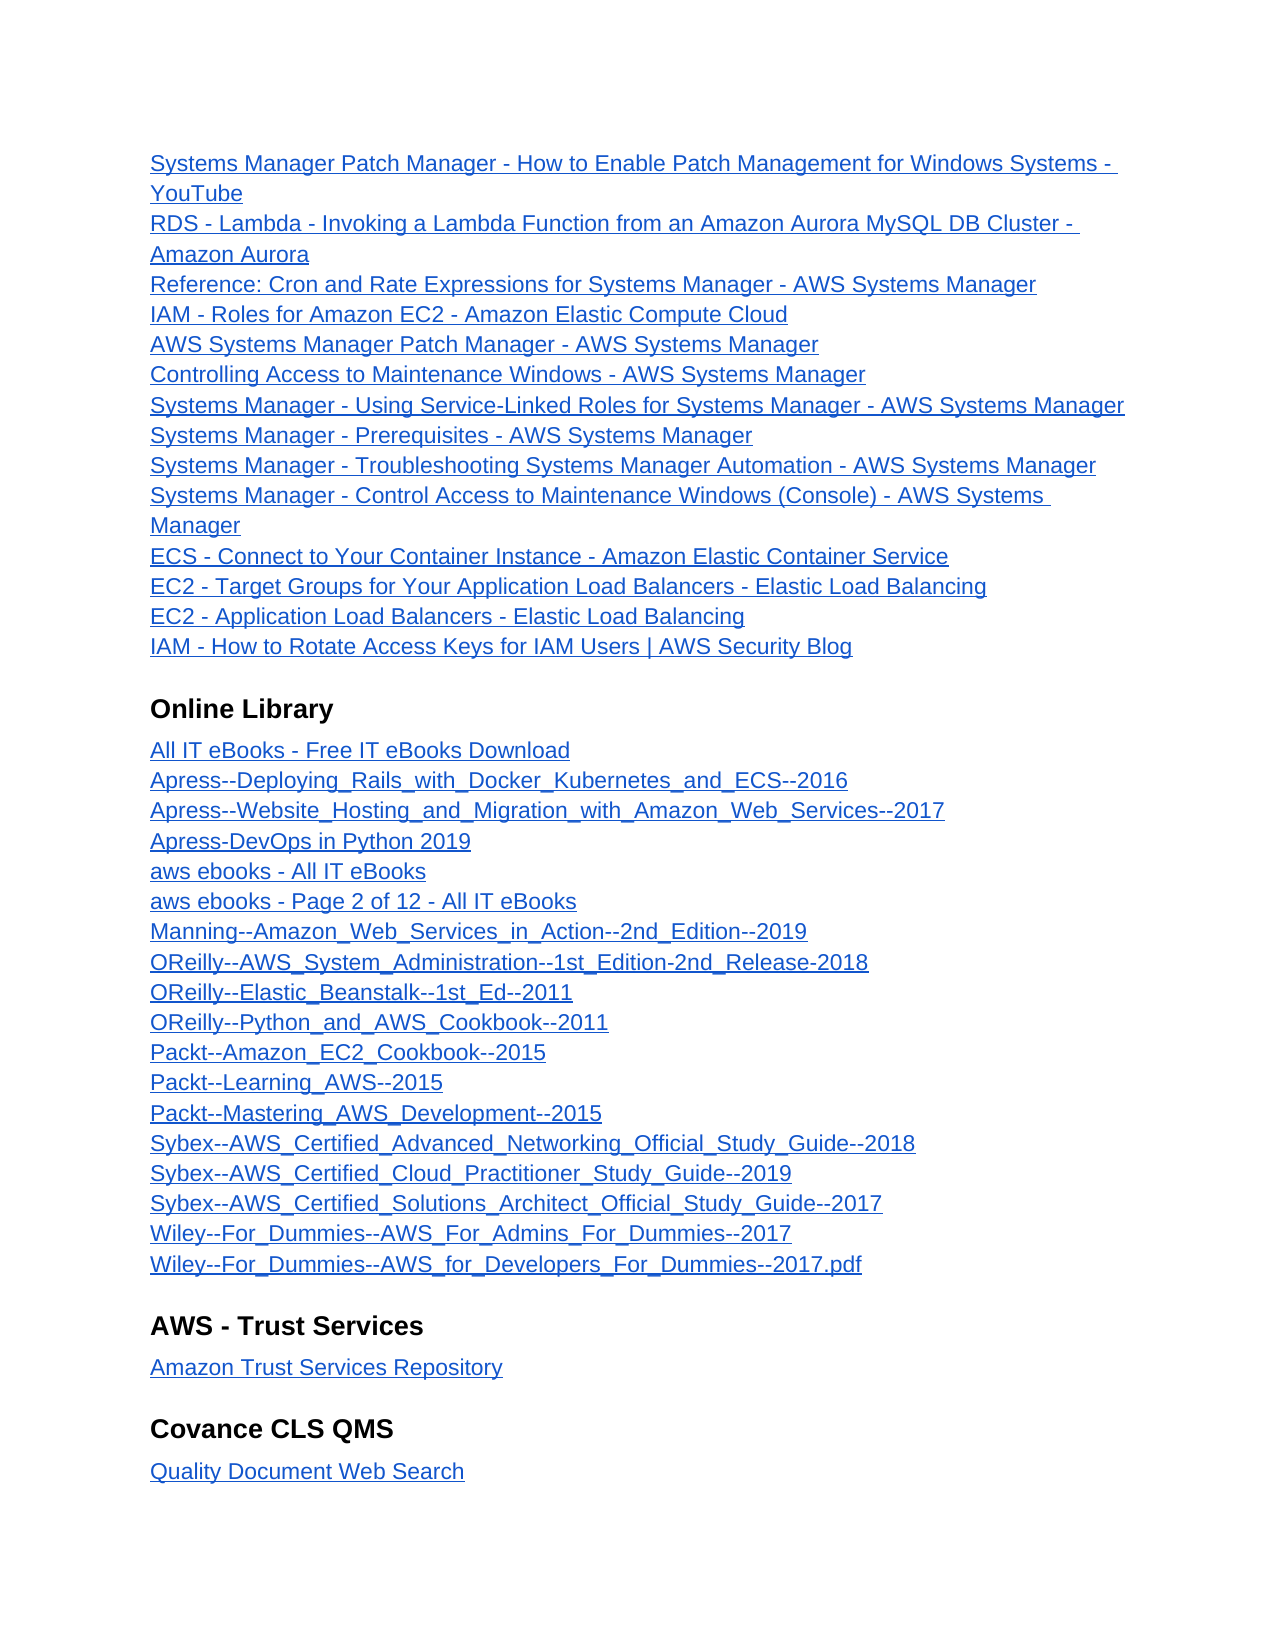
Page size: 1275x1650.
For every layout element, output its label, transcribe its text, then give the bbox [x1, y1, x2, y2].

text Sybex--AWS_Certified_Solutions_Architect_Official_Study_Guide--2017 [150, 1190, 1125, 1216]
text aws ebooks - All IT eBooks [150, 858, 1125, 884]
text OReilly--Python_and_AWS_Cookbook--2011 [150, 1009, 1125, 1035]
text Sybex--AWS_Certified_Cloud_Practitioner_Study_Guide--2019 [150, 1160, 1125, 1186]
subtitle AWS - Trust Services [150, 1310, 1125, 1341]
subtitle Online Library [150, 693, 1125, 724]
text Sybex--AWS_Certified_Advanced_Networking_Official_Study_Guide--2018 [150, 1130, 1125, 1156]
text OReilly--AWS_System_Administration--1st_Edition-2nd_Release-2018 [150, 948, 1125, 975]
text Controlling Access to Maintenance Windows - AWS Systems Manager [150, 361, 1125, 388]
text Wiley--For_Dummies--AWS_for_Developers_For_Dummies--2017.pdf [150, 1251, 1125, 1277]
subtitle Covance CLS QMS [150, 1413, 1125, 1445]
text Manning--Amazon_Web_Services_in_Action--2nd_Edition--2019 [150, 918, 1125, 944]
text ECS - Connect to Your Container Instance - Amazon Elastic Container Service [150, 543, 1125, 569]
text Systems Manager - Using Service-Linked Roles for Systems Manager - AWS Systems Manager [150, 392, 1125, 414]
text IAM - How to Rotate Access Keys for IAM Users | AWS Security Blog [150, 633, 1125, 660]
text EC2 - Target Groups for Your Application Load Balancers - Elastic Load Balancing [150, 573, 1125, 599]
text All IT eBooks - Free IT eBooks Download [150, 737, 1125, 763]
text aws ebooks - Page 2 of 12 - All IT eBooks [150, 888, 1125, 914]
text Systems Manager Patch Manager - How to Enable Patch Management for Windows Systems - YouTube [150, 150, 1125, 207]
text OReilly--Elastic_Beanstalk--1st_Ed--2011 [150, 979, 1125, 1005]
text Systems Manager - Prerequisites - AWS Systems Manager [150, 422, 1125, 448]
text Systems Manager - Control Access to Maintenance Windows (Console) - AWS Systems Manager [150, 482, 1125, 539]
text Amazon Trust Services Repository [150, 1354, 1125, 1381]
text Packt--Amazon_EC2_Cookbook--2015 [150, 1039, 1125, 1065]
text Apress-DevOps in Python 2019 [150, 828, 1125, 854]
text Systems Manager - Troubleshooting Systems Manager Automation - AWS Systems Manager [150, 452, 1125, 478]
text Quality Document Web Search [150, 1458, 1125, 1484]
text Apress--Deploying_Rails_with_Docker_Kubernetes_and_ECS--2016 [150, 767, 1125, 793]
text IAM - Roles for Amazon EC2 - Amazon Elastic Compute Cloud [150, 301, 1125, 327]
text RDS - Lambda - Invoking a Lambda Function from an Amazon Aurora MySQL DB Cluster - Amazon Aurora [150, 210, 1125, 267]
text Wiley--For_Dummies--AWS_For_Admins_For_Dummies--2017 [150, 1220, 1125, 1247]
text Packt--Learning_AWS--2015 [150, 1069, 1125, 1096]
text Apress--Website_Hosting_and_Migration_with_Amazon_Web_Services--2017 [150, 797, 1125, 824]
text Reference: Cron and Rate Expressions for Systems Manager - AWS Systems Manager [150, 271, 1125, 297]
text Packt--Mastering_AWS_Development--2015 [150, 1099, 1125, 1126]
text AWS Systems Manager Patch Manager - AWS Systems Manager [150, 331, 1125, 358]
text EC2 - Application Load Balancers - Elastic Load Balancing [150, 603, 1125, 629]
